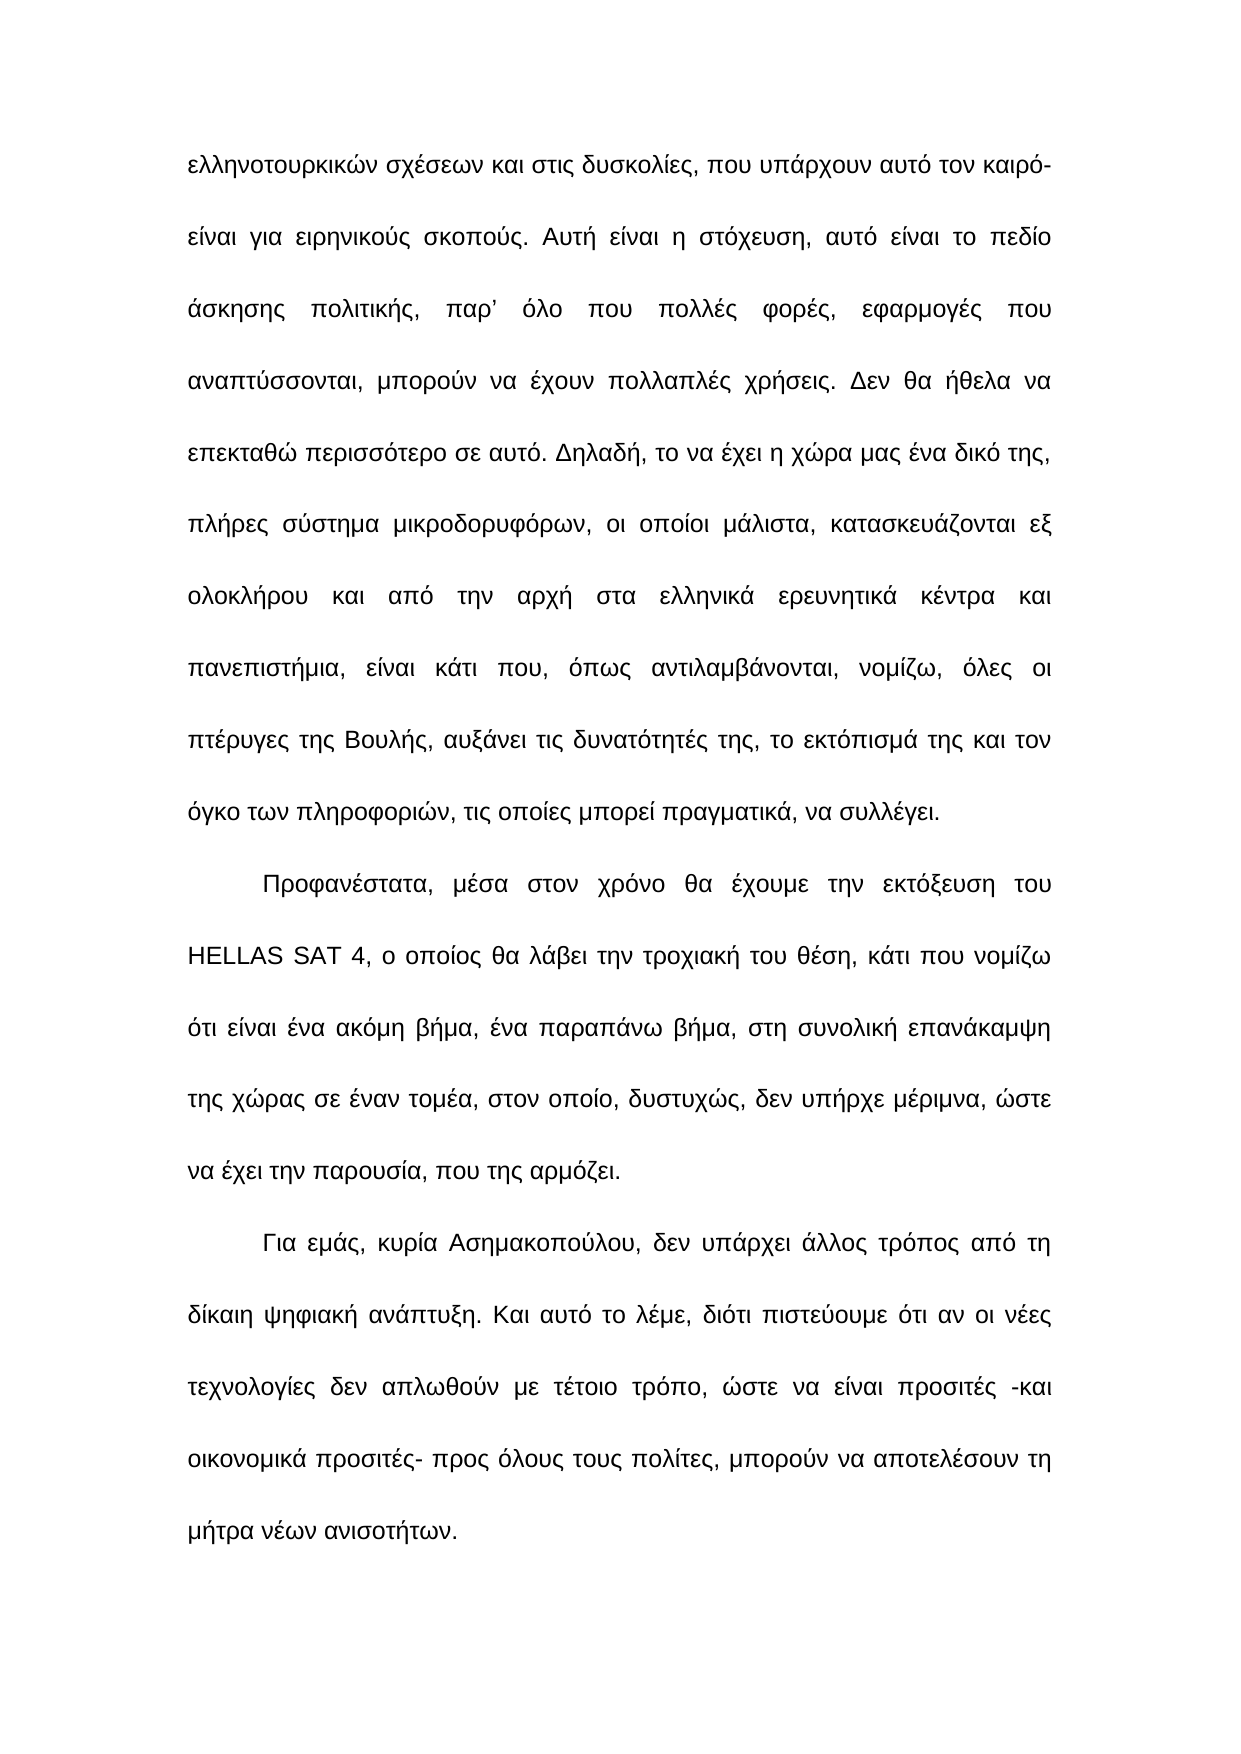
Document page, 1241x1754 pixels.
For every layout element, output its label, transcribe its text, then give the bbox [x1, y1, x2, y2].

text Προφανέστατα, μέσα στον χρόνο θα έχουμε την εκτόξευση του HELLAS SAT 4, ο οποίος θα λάβει την τροχιακή του θέση, κάτι που νομίζω ότι είναι ένα ακόμη βήμα, ένα παραπάνω βήμα, στη συνολική επανάκαμψη της χώρας σε έναν τομέα, στον οποίο, δυστυχώς, δεν υπήρχε μέριμνα, ώστε να έχει την παρουσία, που της αρμόζει. [187, 869, 1053, 1185]
text Για εμάς, κυρία Ασημακοπούλου, δεν υπάρχει άλλος τρόπος από τη δίκαιη ψηφιακή ανάπτυξη. Και αυτό το λέμε, διότι πιστεύουμε ότι αν οι νέες τεχνολογίες δεν απλωθούν με τέτοιο τρόπο, ώστε να είναι προσιτές -και οικονομικά προσιτές- προς όλους τους πολίτες, μπορούν να αποτελέσουν τη μήτρα νέων ανισοτήτων. [187, 1228, 1053, 1544]
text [187, 150, 1053, 826]
